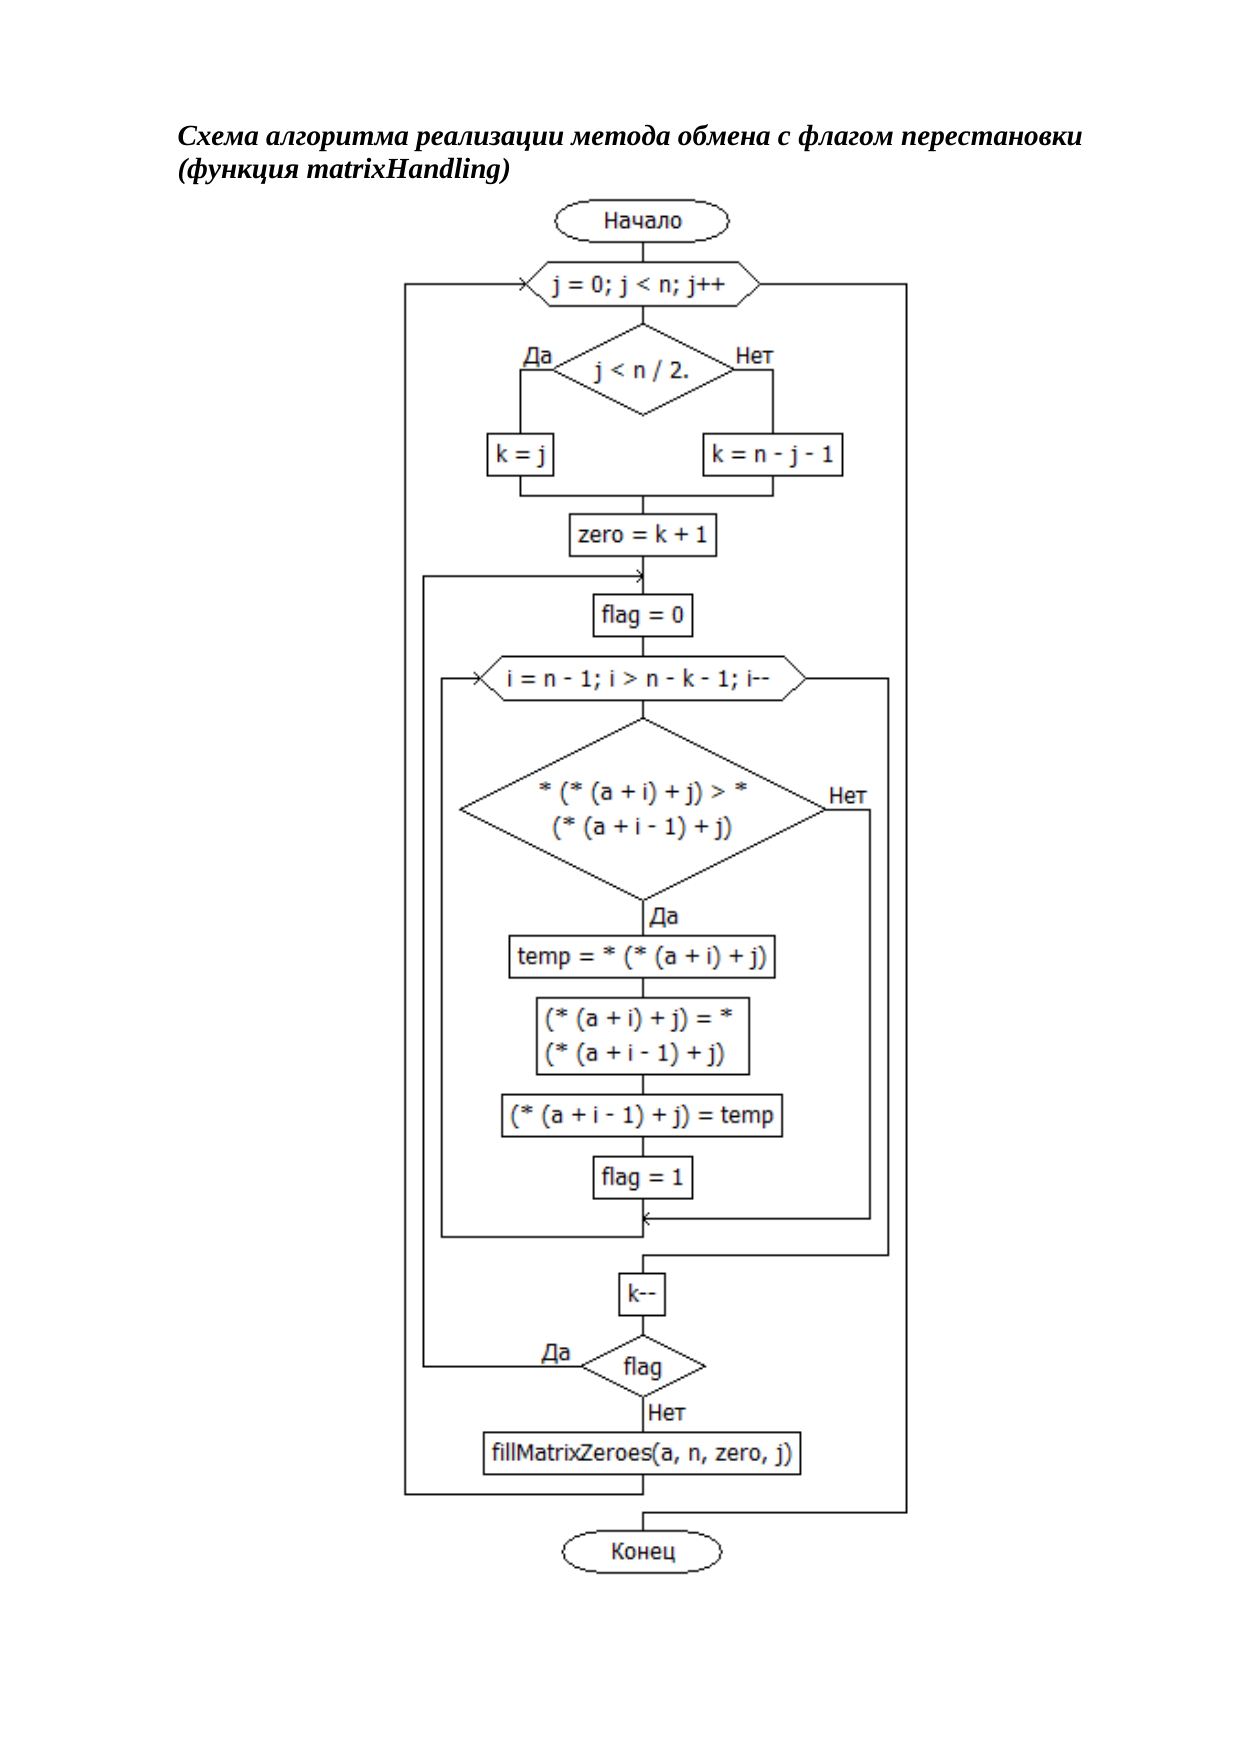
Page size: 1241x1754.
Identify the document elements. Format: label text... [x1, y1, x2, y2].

text Схема алгоритма реализации метода обмена с флагом перестановки (функция matrixHandling) [177, 118, 1152, 185]
picture [390, 185, 939, 1587]
